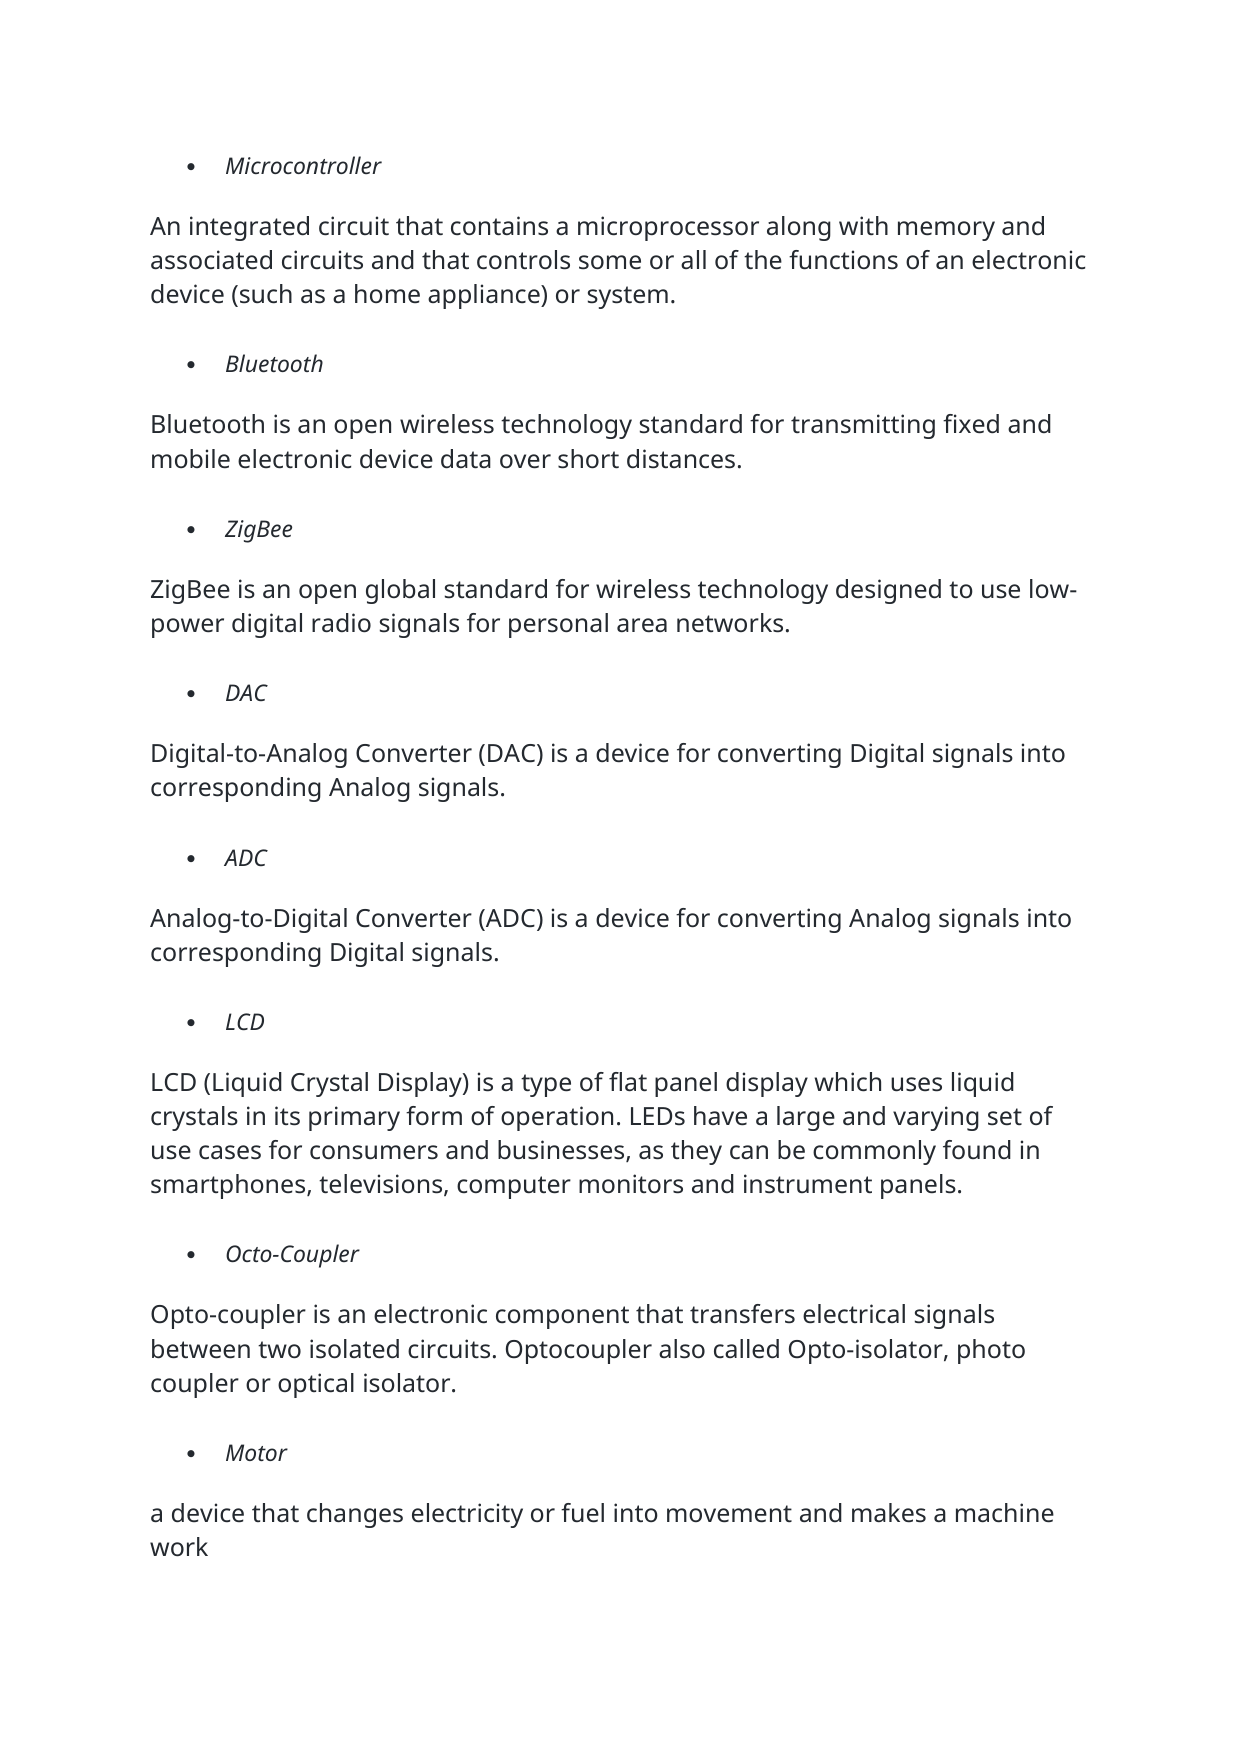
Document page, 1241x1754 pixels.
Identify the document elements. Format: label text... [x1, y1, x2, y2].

subtitle Octo-Coupler [187, 1238, 1090, 1270]
text LCD (Liquid Crystal Display) is a type of flat panel display which uses liquid crystals in its primary form of operation. LEDs have a large and varying set of use cases for consumers and businesses, as they can be commonly found in smartphones, televisions, computer monitors and instrument panels. [150, 1065, 1090, 1201]
subtitle DAC [187, 677, 1090, 708]
text Analog-to-Digital Converter (ADC) is a device for converting Analog signals into corresponding Digital signals. [150, 900, 1090, 968]
subtitle Microcontroller [187, 150, 1090, 181]
text Digital-to-Analog Converter (DAC) is a device for converting Digital signals into corresponding Analog signals. [150, 736, 1090, 804]
text An integrated circuit that contains a microprocessor along with memory and associated circuits and that controls some or all of the functions of an electronic device (such as a home appliance) or system. [150, 209, 1090, 311]
subtitle Bluetooth [187, 348, 1090, 380]
subtitle ZigBee [187, 513, 1090, 544]
subtitle ADC [187, 842, 1090, 873]
text a device that changes electricity or fuel into movement and makes a machine work [150, 1496, 1090, 1564]
subtitle Motor [187, 1437, 1090, 1468]
text ZigBee is an open global standard for wireless technology designed to use low-power digital radio signals for personal area networks. [150, 572, 1090, 640]
text Bluetooth is an open wireless technology standard for transmitting fixed and mobile electronic device data over short distances. [150, 407, 1090, 475]
subtitle LCD [187, 1006, 1090, 1037]
text Opto-coupler is an electronic component that transfers electrical signals between two isolated circuits. Optocoupler also called Opto-isolator, photo coupler or optical isolator. [150, 1297, 1090, 1399]
